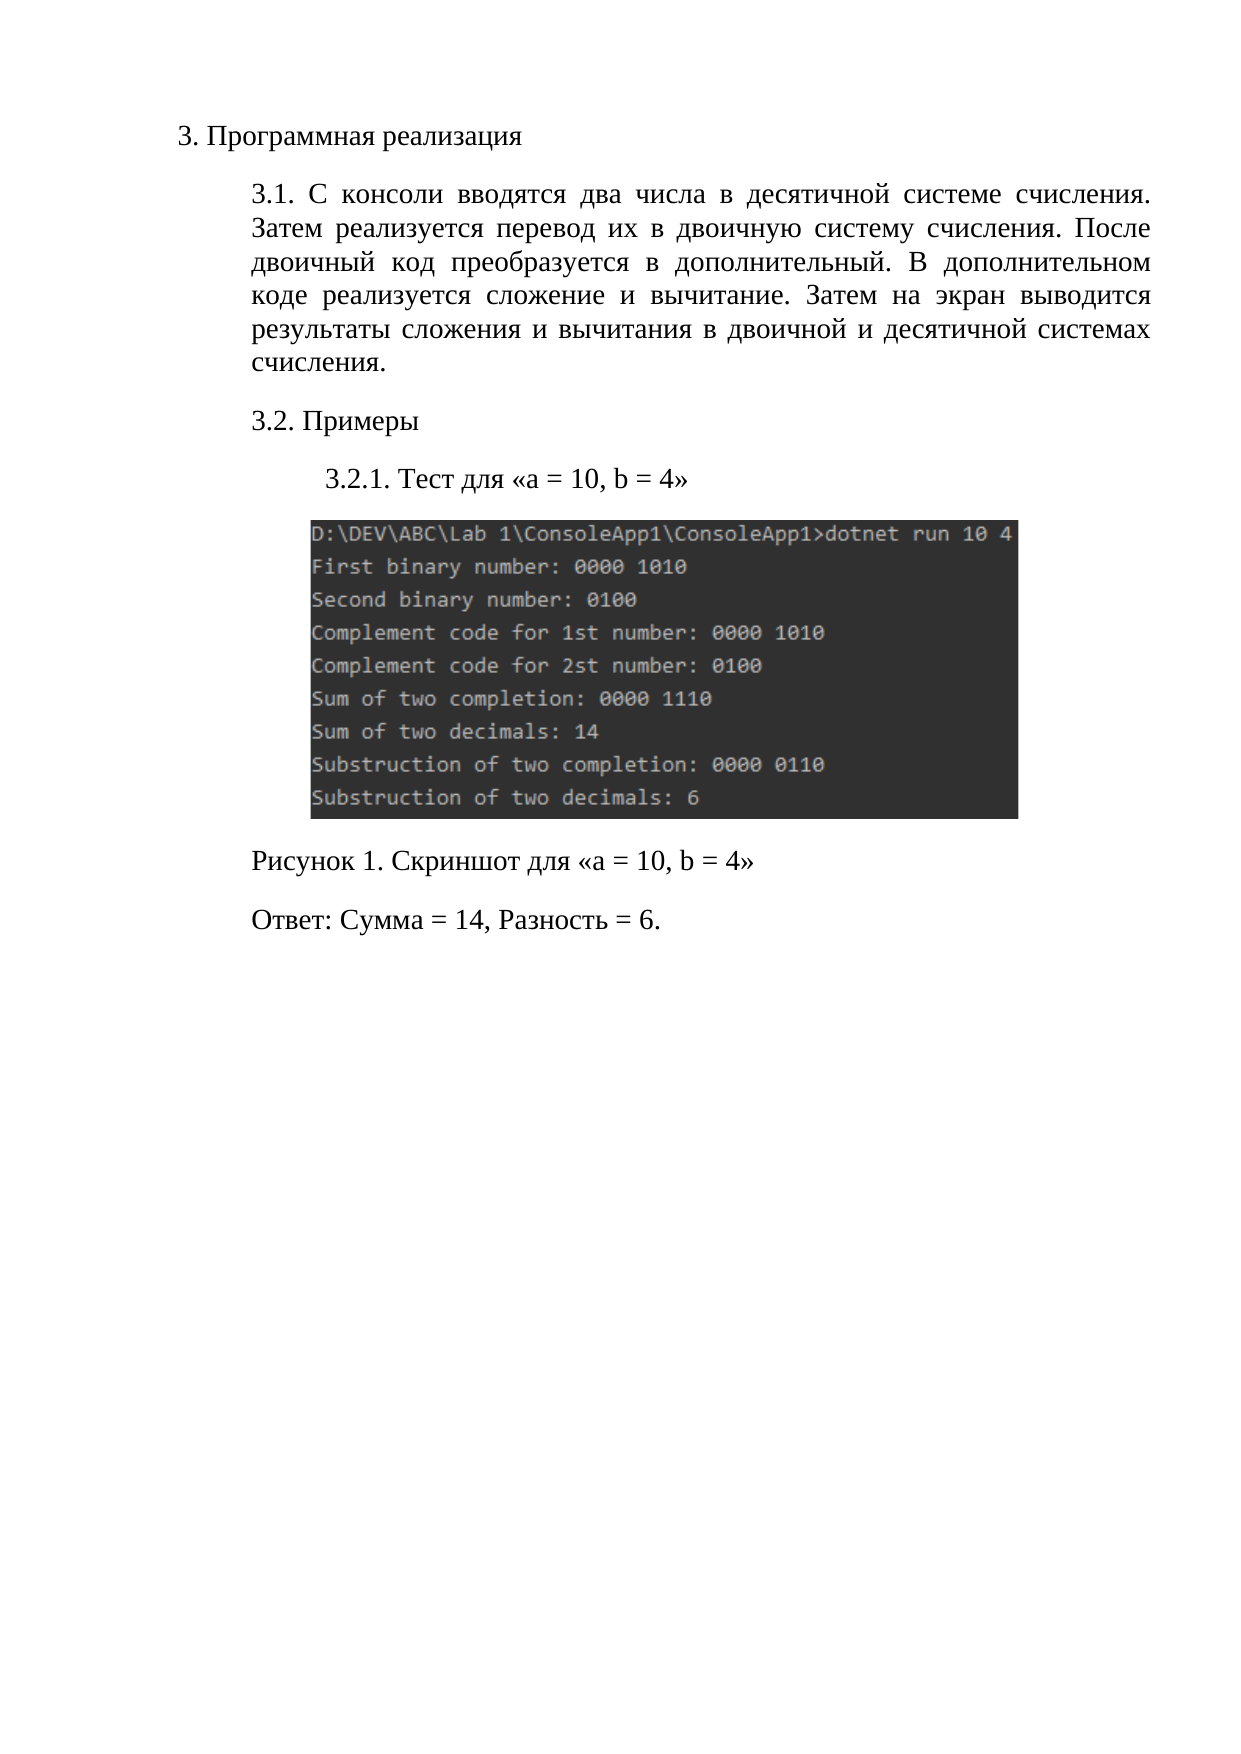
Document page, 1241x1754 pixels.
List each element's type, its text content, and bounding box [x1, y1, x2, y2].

text 3.2. Примеры [177, 403, 1152, 436]
text 3.2.1. Тест для «a = 10, b = 4» [177, 461, 1152, 495]
text 3. Программная реализация [177, 118, 1152, 152]
text Ответ: Сумма = 14, Разность = 6. [177, 902, 1152, 936]
text Рисунок 1. Скриншот для «a = 10, b = 4» [177, 843, 1152, 877]
text 3.1. С консоли вводятся два числа в десятичной системе счисления. Затем реализуется перевод их в двоичную систему счисления. После двоичный код преобразуется в дополнительный. В дополнительном коде реализуется сложение и вычитание. Затем на экран выводится результаты сложения и вычитания в двоичной и десятичной системах счисления. [251, 177, 1152, 378]
picture [310, 520, 1019, 819]
